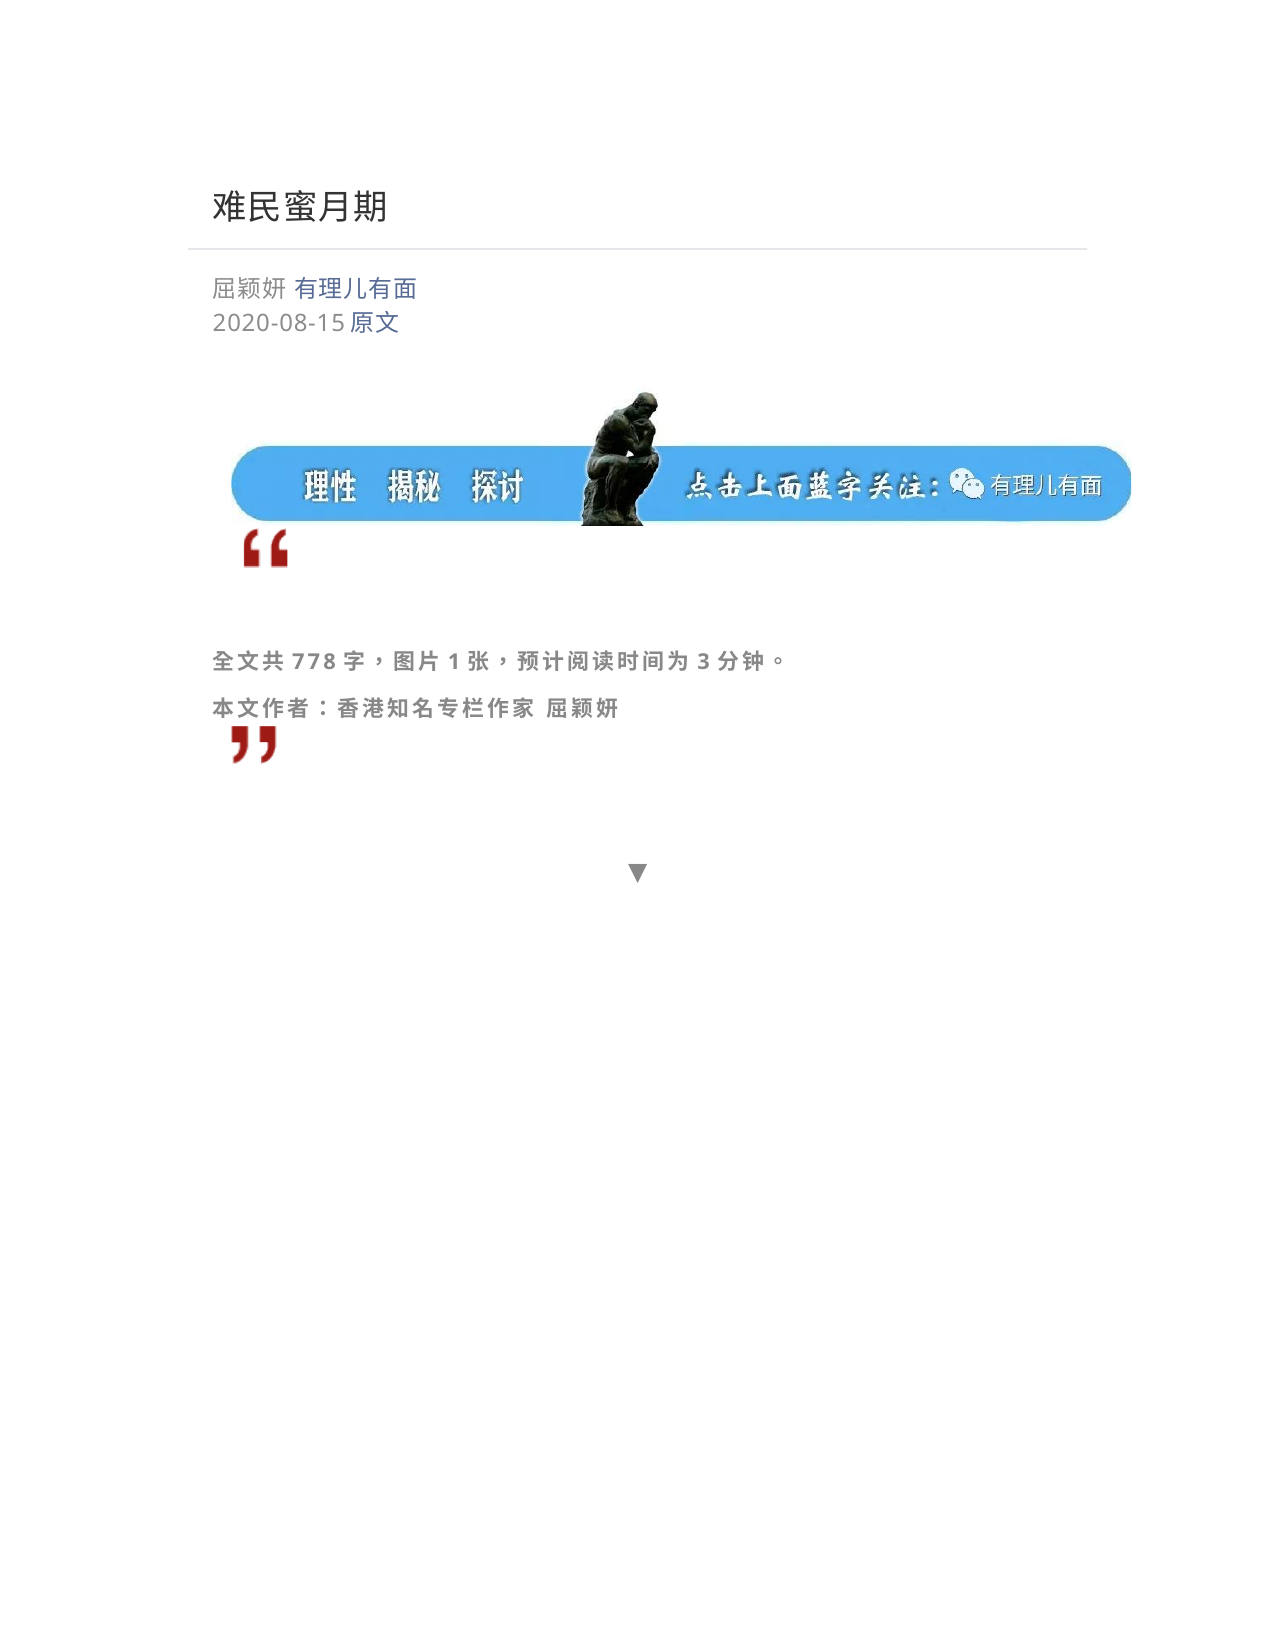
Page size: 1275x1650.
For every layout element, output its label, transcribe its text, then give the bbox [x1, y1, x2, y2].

picture [243, 528, 288, 568]
title 难民蜜月期 [187, 150, 1087, 250]
text 2020-08-15原文 发表于 [212, 304, 1062, 338]
picture [231, 372, 1132, 526]
text 本文作者：香港知名专栏作家 屈颖妍 [212, 676, 1062, 722]
list 屈颖妍 有理儿有面 [212, 272, 1062, 304]
text 全文共778字，图片1张，预计阅读时间为3分钟。 [212, 633, 1062, 676]
text ▼ [212, 847, 1062, 887]
picture [231, 726, 277, 765]
